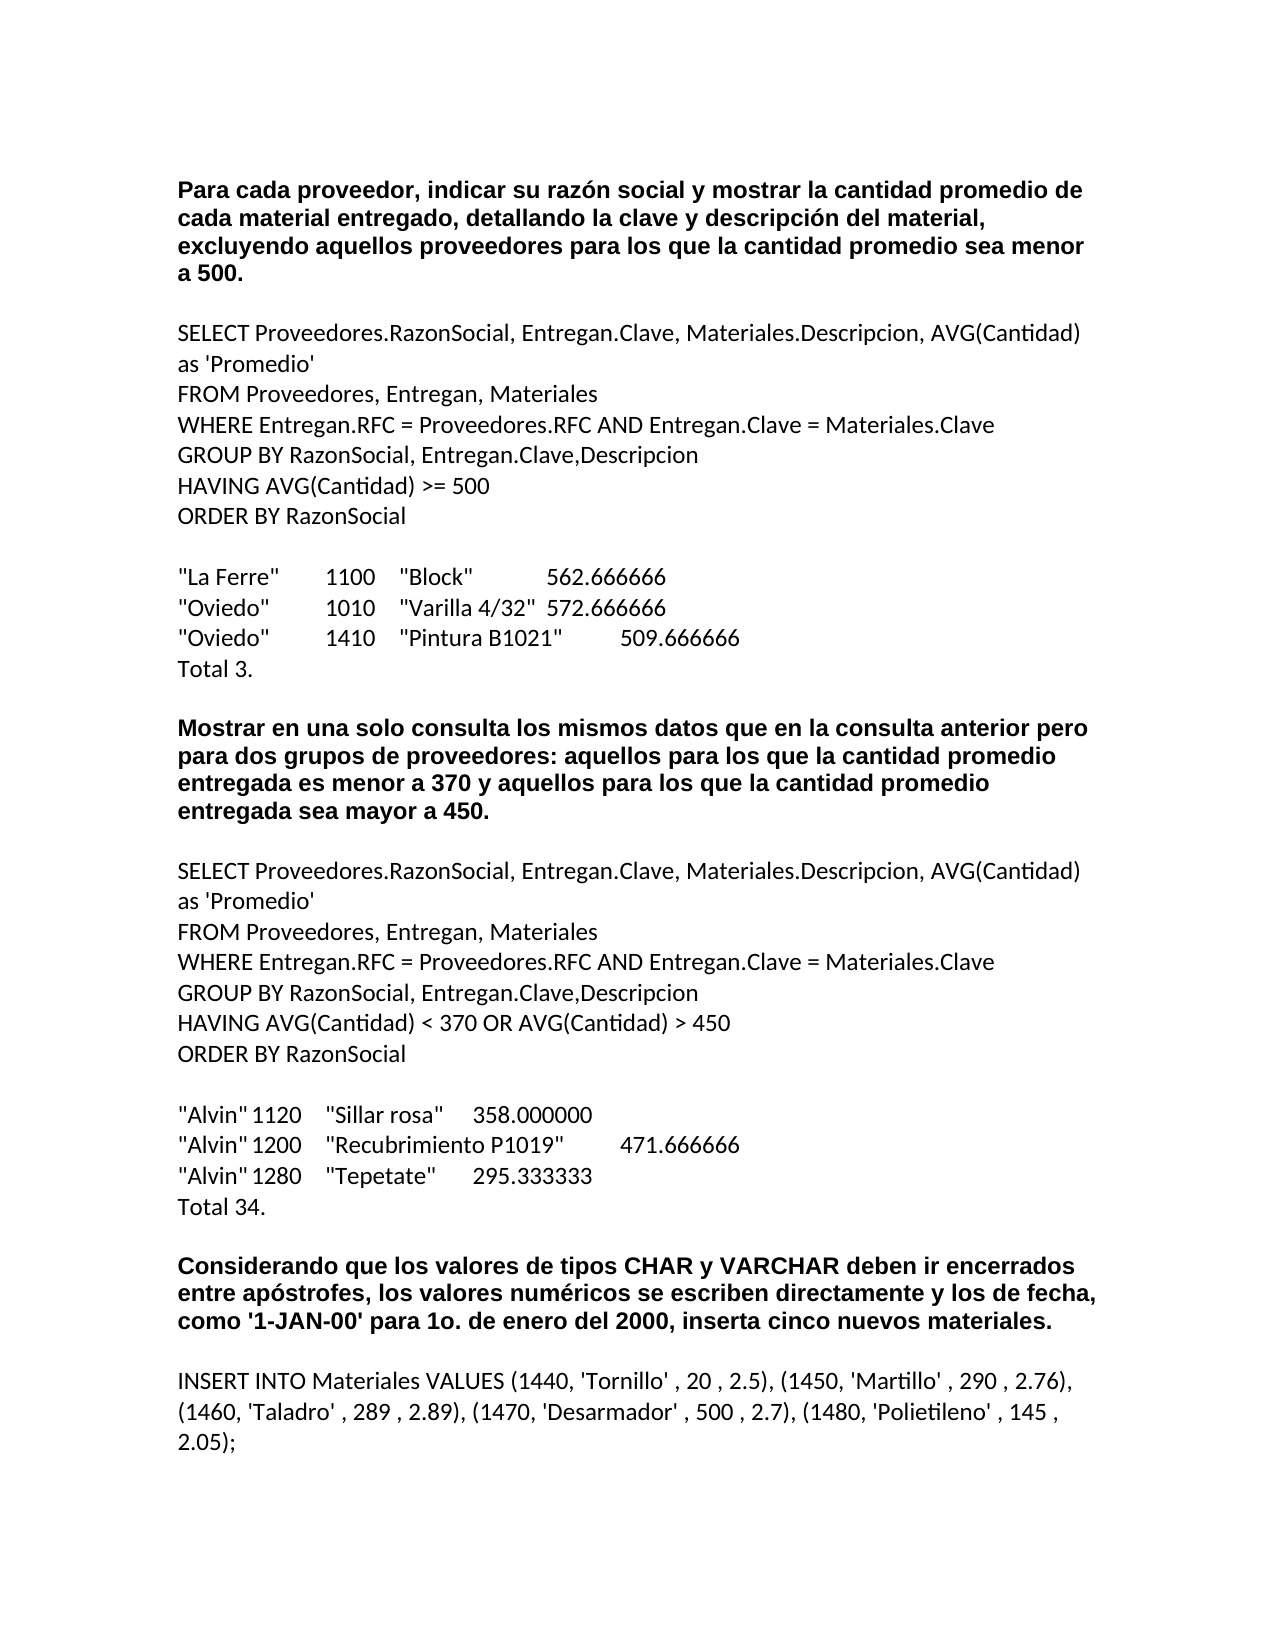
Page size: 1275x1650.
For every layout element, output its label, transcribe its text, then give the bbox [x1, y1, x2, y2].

text "Oviedo" 1010 "Varilla 4/32" 572.666666 [177, 592, 1098, 622]
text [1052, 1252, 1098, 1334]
text ORDER BY RazonSocial [177, 1038, 1098, 1069]
text SELECT Proveedores.RazonSocial, Entregan.Clave, Materiales.Descripcion, AVG(Cantidad) as 'Promedio' [177, 855, 1098, 916]
text "Alvin" 1200 "Recubrimiento P1019" 471.666666 [177, 1130, 1098, 1160]
text "Alvin" 1280 "Tepetate" 295.333333 [177, 1160, 1098, 1191]
text "Oviedo" 1410 "Pintura B1021" 509.666666 [177, 622, 1098, 653]
text HAVING AVG(Cantidad) >= 500 [177, 470, 1098, 500]
text (1460, 'Taladro' , 289 , 2.89), (1470, 'Desarmador' , 500 , 2.7), (1480, 'Polietileno' , 145 , 2.05); [177, 1396, 1098, 1457]
text GROUP BY RazonSocial, Entregan.Clave,Descripcion [177, 439, 1098, 470]
text Total 3. [177, 653, 1098, 683]
text "La Ferre" 1100 "Block" 562.666666 [177, 561, 1098, 592]
text Mostrar en una solo consulta los mismos datos que en la consulta anterior pero para dos grupos de proveedores: aquellos para los que la cantidad promedio entregada es menor a 370 y aquellos para los que la cantidad promedio entregada sea mayor a 450. [490, 714, 1098, 824]
text FROM Proveedores, Entregan, Materiales [177, 378, 1098, 409]
text INSERT INTO Materiales VALUES (1440, 'Tornillo' , 20 , 2.5), (1450, 'Martillo' , 290 , 2.76), [177, 1365, 1098, 1396]
text "Alvin" 1120 "Sillar rosa" 358.000000 [177, 1099, 1098, 1130]
text Total 34. [177, 1191, 1098, 1221]
text FROM Proveedores, Entregan, Materiales [177, 916, 1098, 947]
text GROUP BY RazonSocial, Entregan.Clave,Descripcion [177, 977, 1098, 1008]
text WHERE Entregan.RFC = Proveedores.RFC AND Entregan.Clave = Materiales.Clave [177, 947, 1098, 977]
text SELECT Proveedores.RazonSocial, Entregan.Clave, Materiales.Descripcion, AVG(Cantidad) as 'Promedio' [177, 317, 1098, 378]
text Para cada proveedor, indicar su razón social y mostrar la cantidad promedio de cada material entregado, detallando la clave y descripción del material, excluyendo aquellos proveedores para los que la cantidad promedio sea menor a 500. [244, 176, 1098, 287]
text HAVING AVG(Cantidad) < 370 OR AVG(Cantidad) > 450 [177, 1008, 1098, 1038]
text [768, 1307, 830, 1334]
text ORDER BY RazonSocial [177, 500, 1098, 531]
text WHERE Entregan.RFC = Proveedores.RFC AND Entregan.Clave = Materiales.Clave [177, 409, 1098, 439]
